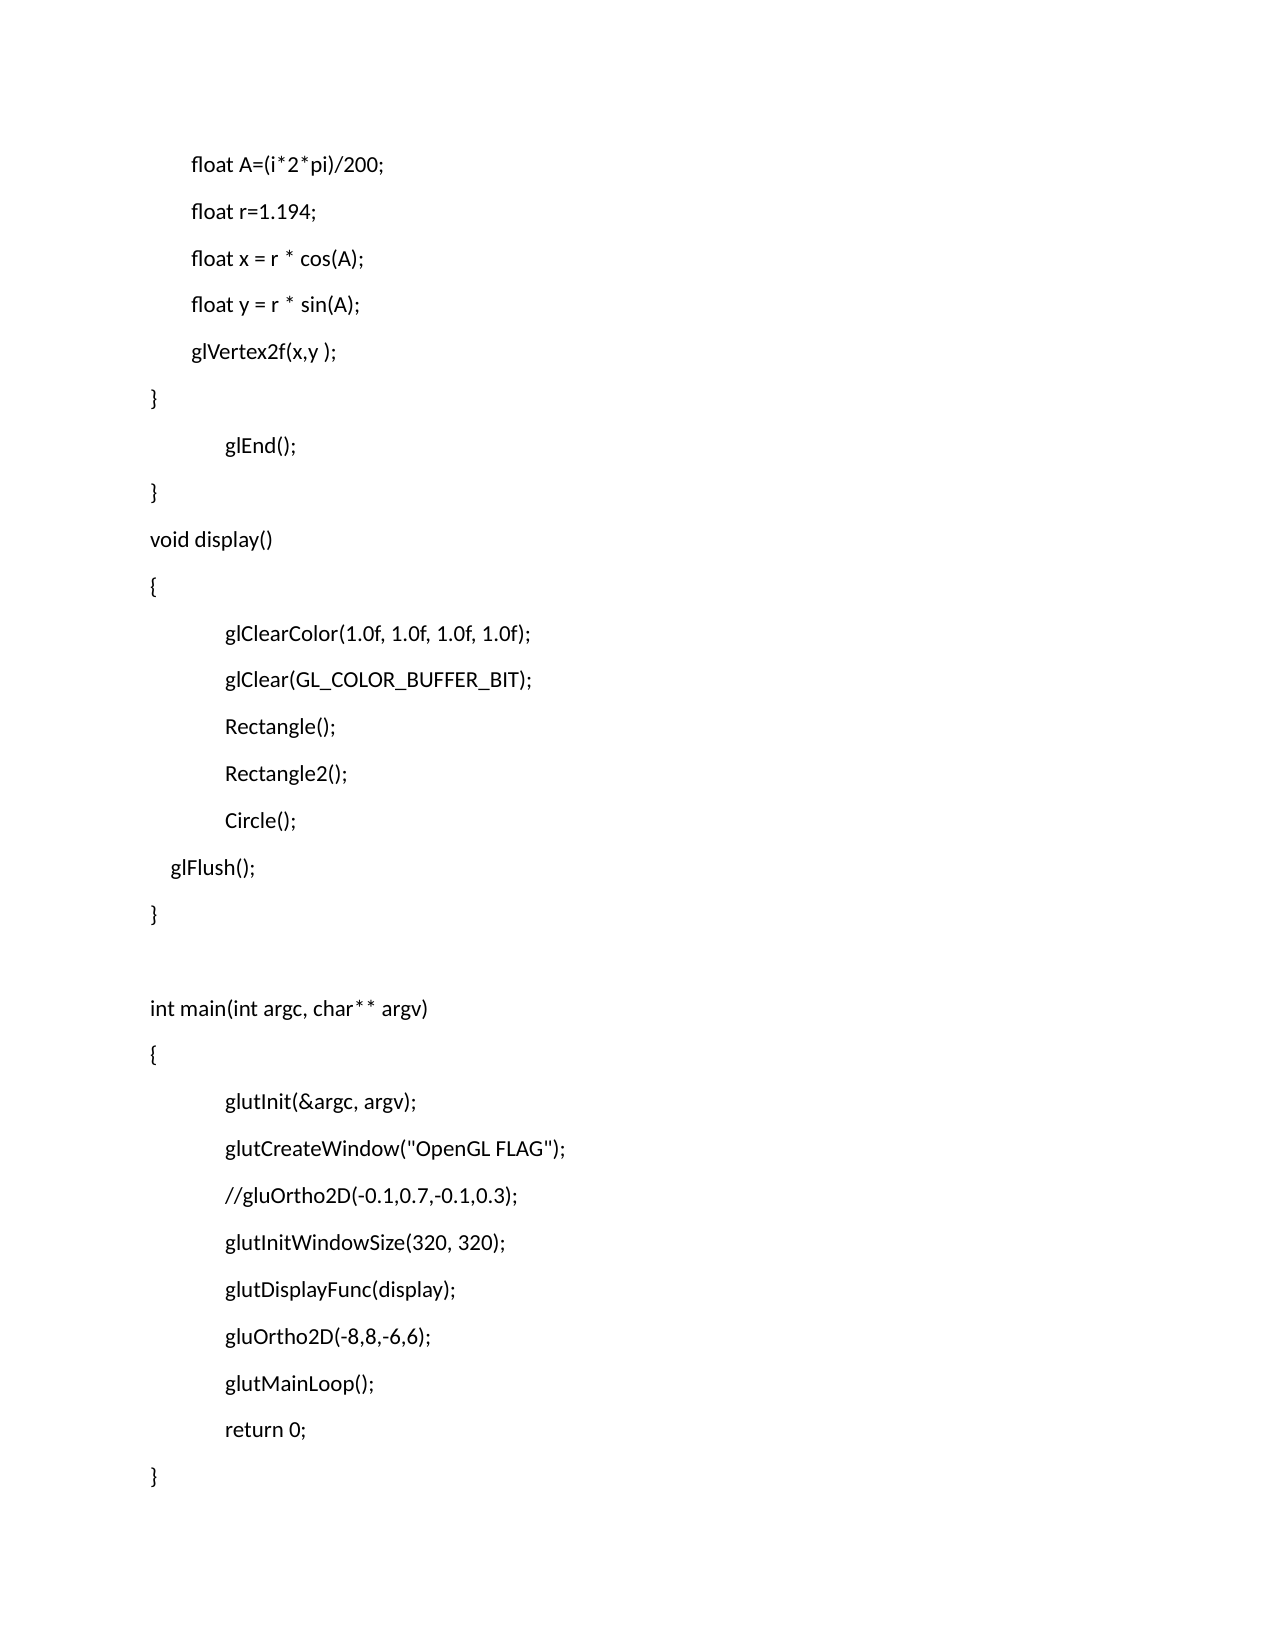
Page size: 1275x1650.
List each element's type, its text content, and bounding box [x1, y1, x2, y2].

text glEnd(); [150, 431, 1125, 459]
text Rectangle(); [150, 712, 1125, 741]
text glClear(GL_COLOR_BUFFER_BIT); [150, 666, 1125, 694]
text void display() [150, 525, 1125, 553]
text float r=1.194; [150, 197, 1125, 225]
text glutInit(&argc, argv); [150, 1087, 1125, 1116]
text float y = r * sin(A); [150, 291, 1125, 319]
text glVertex2f(x,y ); [150, 337, 1125, 366]
text glutMainLoop(); [150, 1369, 1125, 1397]
text } [150, 478, 1125, 506]
text } [150, 384, 1125, 412]
text glClearColor(1.0f, 1.0f, 1.0f, 1.0f); [150, 619, 1125, 647]
text glFlush(); [150, 853, 1125, 881]
text glutDisplayFunc(display); [150, 1275, 1125, 1303]
text } [150, 900, 1125, 928]
text Rectangle2(); [150, 759, 1125, 787]
text int main(int argc, char** argv) [150, 994, 1125, 1022]
text gluOrtho2D(-8,8,-6,6); [150, 1322, 1125, 1350]
text float x = r * cos(A); [150, 244, 1125, 272]
text Circle(); [150, 806, 1125, 834]
text //gluOrtho2D(-0.1,0.7,-0.1,0.3); [150, 1181, 1125, 1209]
text { [150, 572, 1125, 600]
text } [150, 1462, 1125, 1491]
text glutInitWindowSize(320, 320); [150, 1228, 1125, 1256]
text glutCreateWindow("OpenGL FLAG"); [150, 1134, 1125, 1162]
text float A=(i*2*pi)/200; [150, 150, 1125, 178]
text return 0; [150, 1416, 1125, 1444]
text { [150, 1041, 1125, 1069]
